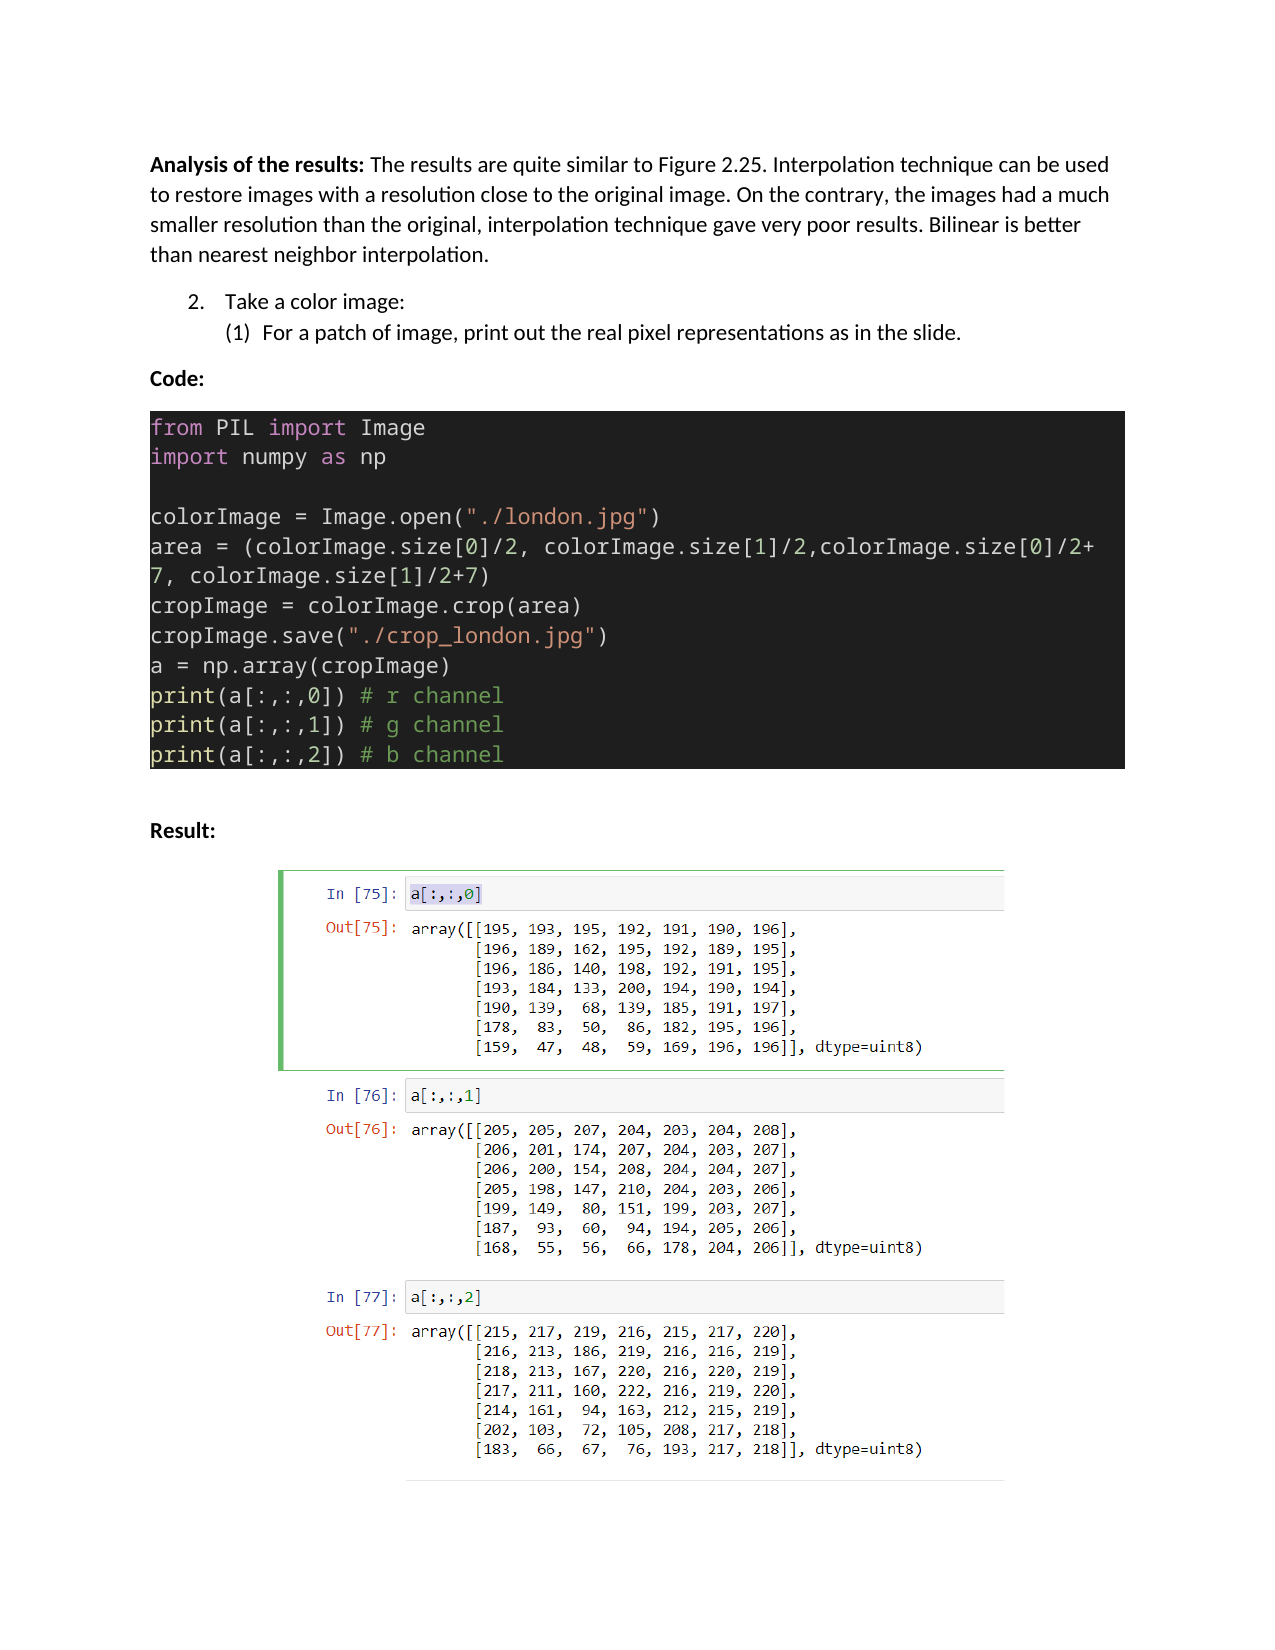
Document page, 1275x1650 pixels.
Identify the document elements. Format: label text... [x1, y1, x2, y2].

text cropImage = colorImage.crop(area) [150, 590, 1125, 620]
picture [270, 862, 1005, 1481]
text import numpy as np [150, 441, 1125, 471]
text Analysis of the results: The results are quite similar to Figure 2.25. Interpolation technique can be used to restore images with a resolution close to the original image. On the contrary, the images had a much smaller resolution than the original, interpolation technique gave very poor results. Bilinear is better than nearest neighbor interpolation. [150, 150, 1125, 269]
list For a patch of image, print out the real pixel representations as in the slide. [225, 318, 1125, 346]
text area = (colorImage.size[0]/2, colorImage.size[1]/2,colorImage.size[0]/2+ 7, colorImage.size[1]/2+7) [150, 531, 1125, 590]
text print(a[:,:,2]) # b channel [150, 739, 1125, 769]
text print(a[:,:,1]) # g channel [150, 709, 1125, 739]
text cropImage.save("./crop_london.jpg") [150, 620, 1125, 650]
text Result: [150, 816, 1125, 844]
text Code: [150, 364, 1125, 393]
text a = np.array(cropImage) [150, 650, 1125, 679]
text colorImage = Image.open("./london.jpg") [150, 501, 1125, 531]
text from PIL import Image [150, 411, 1125, 441]
list Take a color image: [187, 287, 1125, 316]
text print(a[:,:,0]) # r channel [150, 679, 1125, 709]
